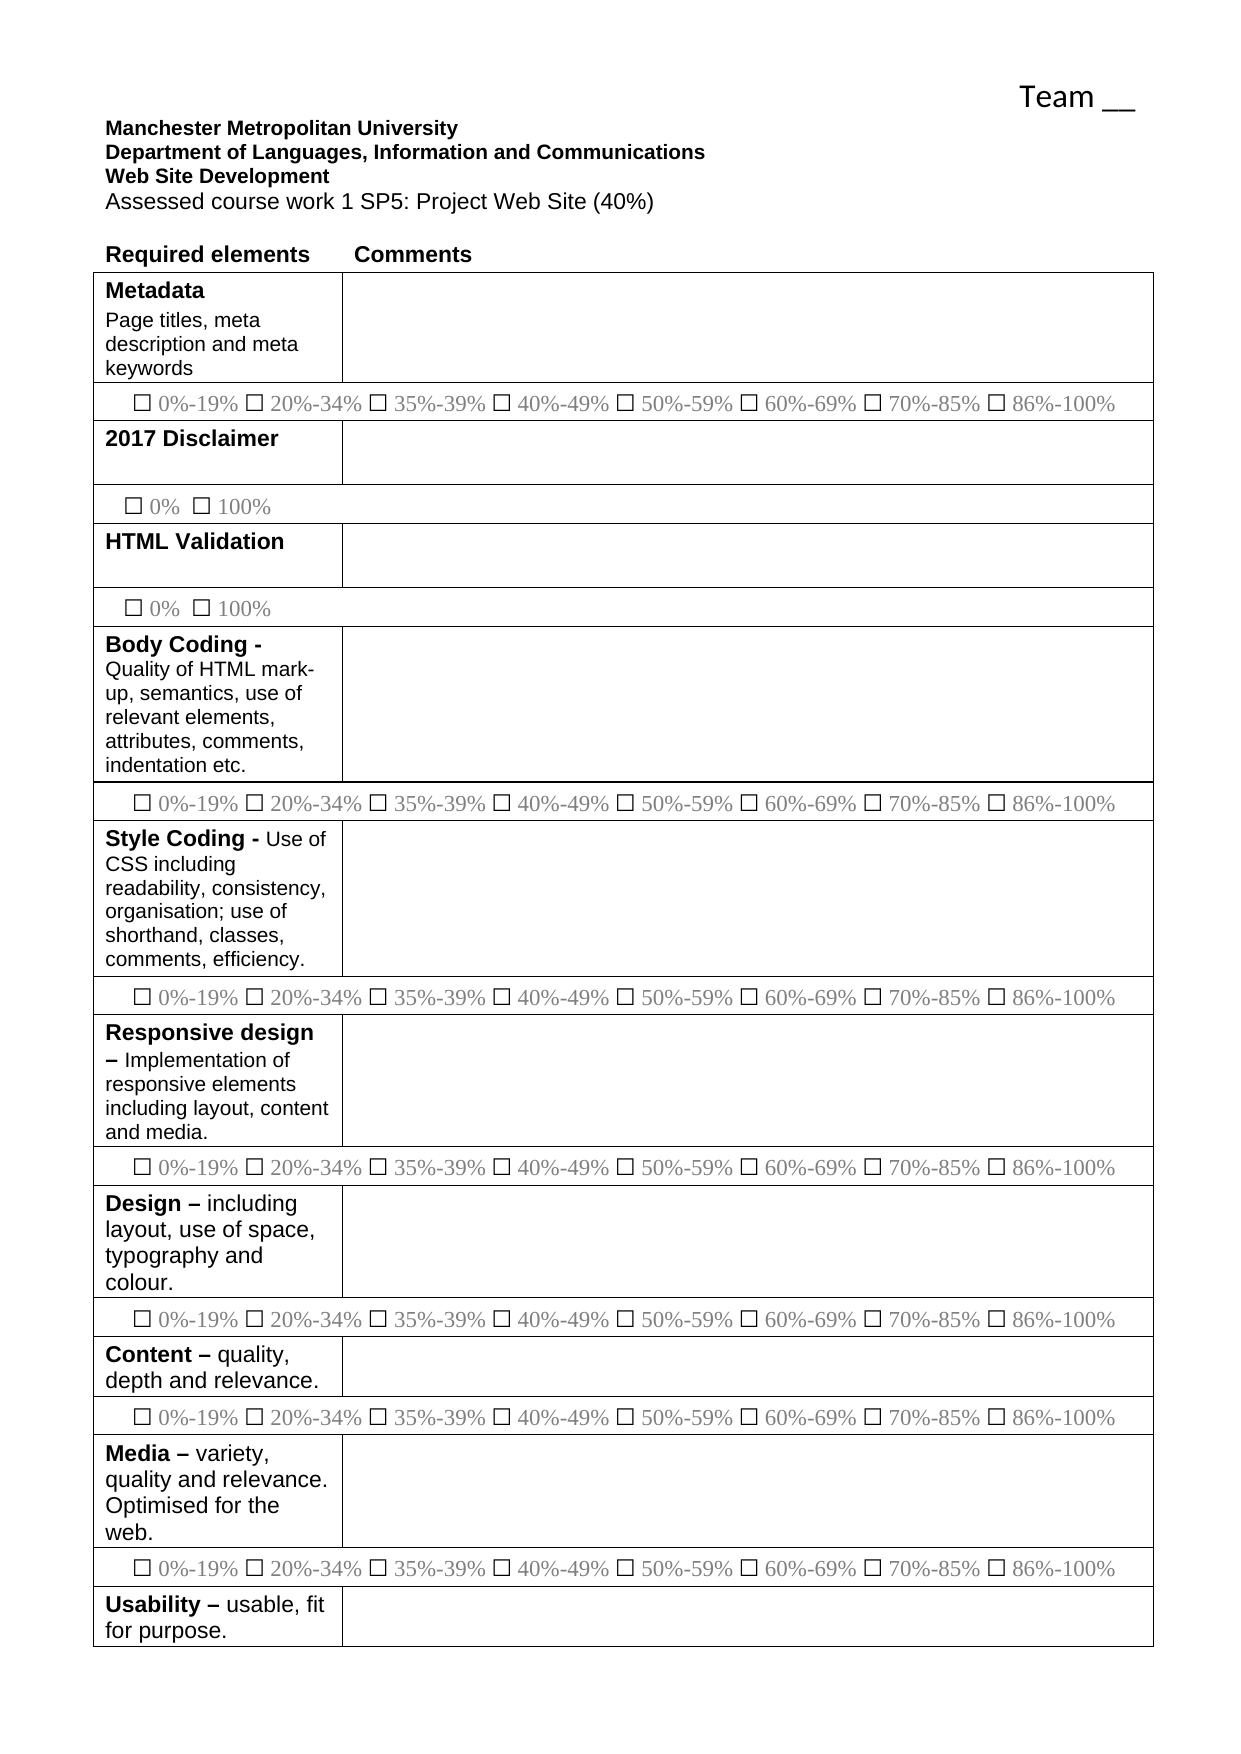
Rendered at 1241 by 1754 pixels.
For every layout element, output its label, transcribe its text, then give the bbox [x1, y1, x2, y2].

table_cell ☐ 0%-19% ☐ 20%-34% ☐ 35%-39% ☐ 40%-49% ☐ 50%-59% ☐ 60%-69% ☐ 70%-85% ☐ 86%-100% [94, 783, 1153, 820]
table_cell Responsive design – Implementation of responsive elements including layout, content and media. [94, 1015, 342, 1146]
table_cell [343, 821, 1153, 976]
table_cell 2017 Disclaimer [94, 421, 342, 484]
subtitle Assessed course work 1 SP5: Project Web Site (40%) [105, 188, 1135, 214]
table_cell Body Coding - Quality of HTML mark-up, semantics, use of relevant elements, attributes, comments, indentation etc. [94, 627, 342, 781]
text Web Site Development [105, 164, 1135, 188]
table_cell ☐ 0%-19% ☐ 20%-34% ☐ 35%-39% ☐ 40%-49% ☐ 50%-59% ☐ 60%-69% ☐ 70%-85% ☐ 86%-100% [94, 1397, 1153, 1434]
table_cell Content – quality, depth and relevance. [94, 1337, 342, 1396]
table_cell ☐ 0%-19% ☐ 20%-34% ☐ 35%-39% ☐ 40%-49% ☐ 50%-59% ☐ 60%-69% ☐ 70%-85% ☐ 86%-100% [94, 977, 1153, 1014]
table_cell ☐ 0% ☐ 100% [94, 485, 1153, 523]
table_cell Usability – usable, fit for purpose. [94, 1587, 342, 1646]
table_cell Style Coding - Use of CSS including readability, consistency, organisation; use of shorthand, classes, comments, efficiency. [94, 821, 342, 976]
table_cell HTML Validation [94, 524, 342, 587]
table_cell [343, 1015, 1153, 1146]
table_cell [343, 1435, 1153, 1547]
table_cell ☐ 0%-19% ☐ 20%-34% ☐ 35%-39% ☐ 40%-49% ☐ 50%-59% ☐ 60%-69% ☐ 70%-85% ☐ 86%-100% [94, 1147, 1153, 1184]
table_cell [343, 421, 1153, 484]
table_cell [343, 1587, 1153, 1646]
table_cell [343, 524, 1153, 587]
table_cell [343, 627, 1153, 781]
table_header Required elements [94, 233, 343, 272]
table_cell ☐ 0% ☐ 100% [94, 588, 1153, 626]
subtitle Manchester Metropolitan University [105, 116, 1135, 140]
table_cell Media – variety, quality and relevance. Optimised for the web. [94, 1435, 342, 1547]
table_header Comments [343, 233, 1066, 272]
table_cell Design – including layout, use of space, typography and colour. [94, 1186, 342, 1297]
table_cell ☐ 0%-19% ☐ 20%-34% ☐ 35%-39% ☐ 40%-49% ☐ 50%-59% ☐ 60%-69% ☐ 70%-85% ☐ 86%-100% [94, 1548, 1153, 1586]
table_cell ☐ 0%-19% ☐ 20%-34% ☐ 35%-39% ☐ 40%-49% ☐ 50%-59% ☐ 60%-69% ☐ 70%-85% ☐ 86%-100% [94, 383, 1153, 420]
text Department of Languages, Information and Communications [105, 140, 1135, 164]
table_cell [343, 1337, 1153, 1396]
table_cell Metadata Page titles, meta description and meta keywords [94, 273, 342, 382]
table_cell ☐ 0%-19% ☐ 20%-34% ☐ 35%-39% ☐ 40%-49% ☐ 50%-59% ☐ 60%-69% ☐ 70%-85% ☐ 86%-100% [94, 1298, 1153, 1336]
table_cell [343, 273, 1153, 382]
table_cell [343, 1186, 1153, 1297]
